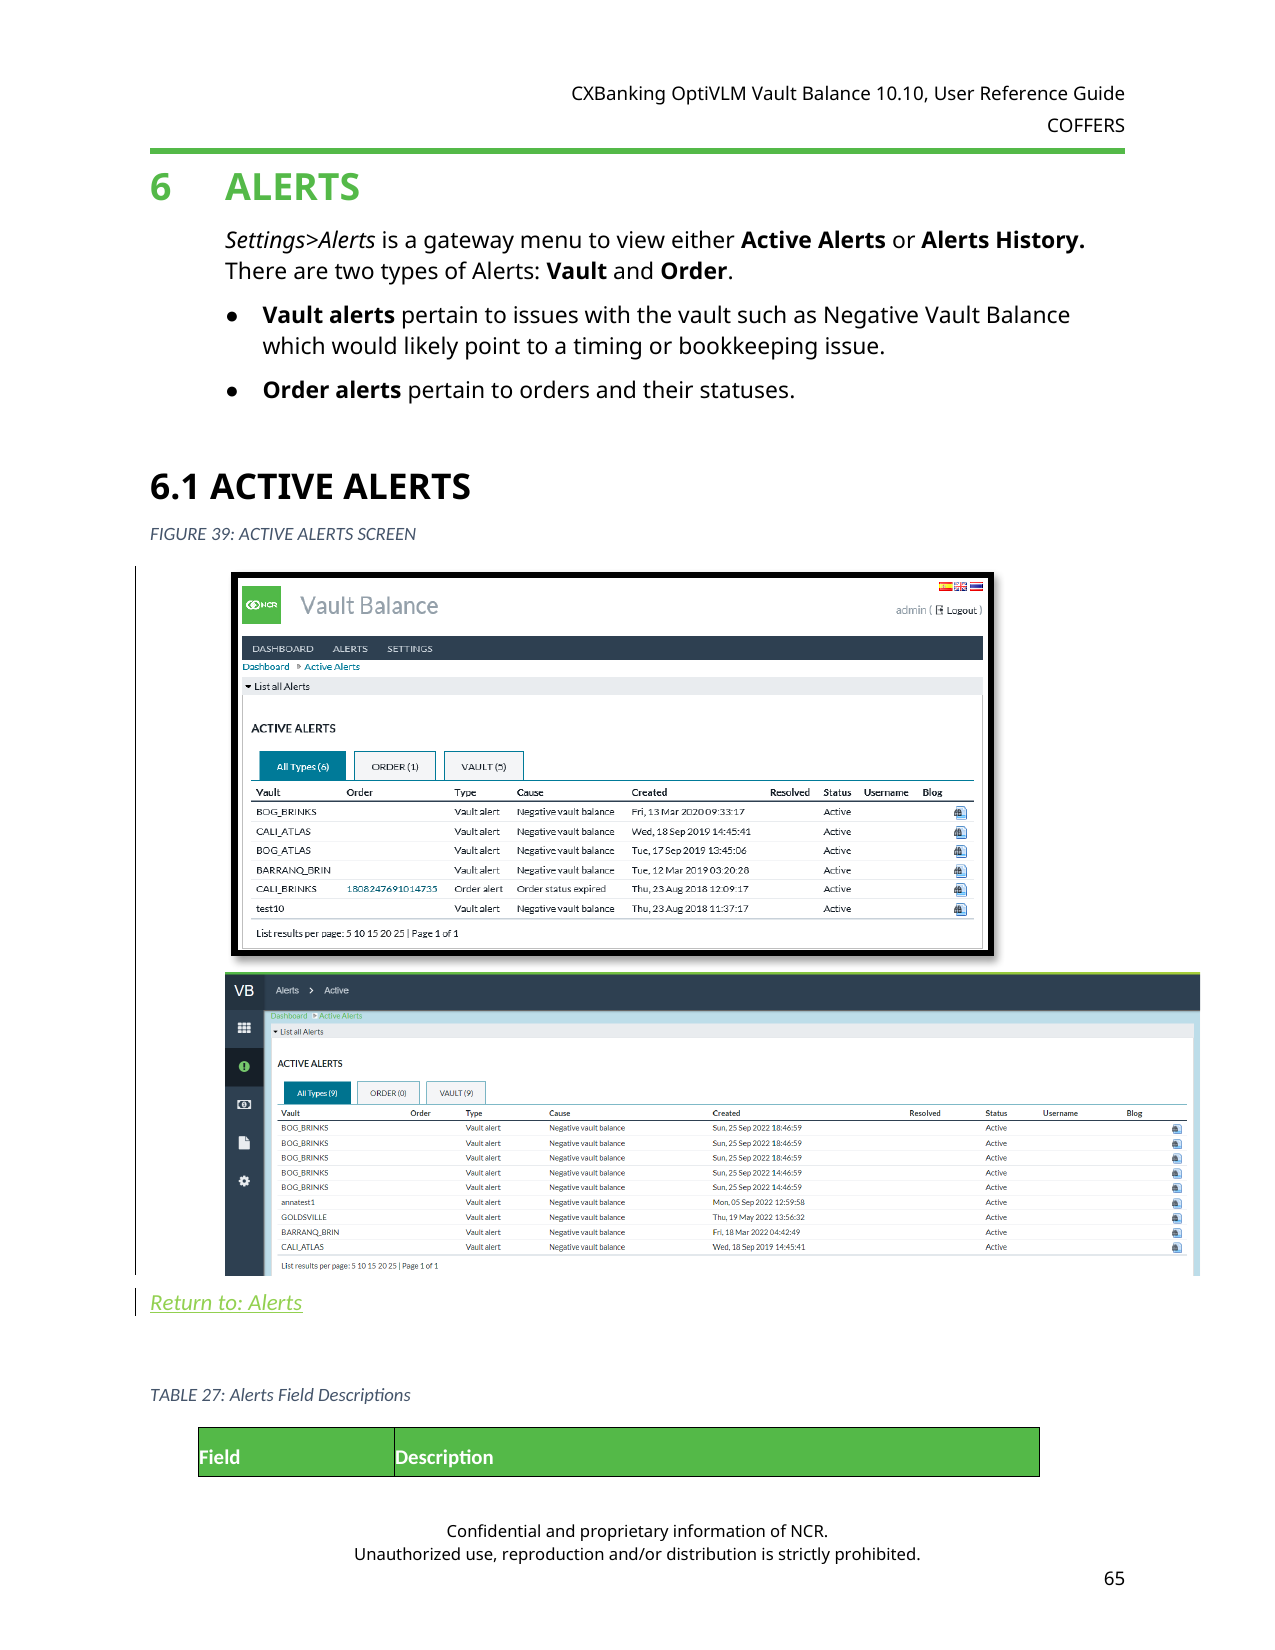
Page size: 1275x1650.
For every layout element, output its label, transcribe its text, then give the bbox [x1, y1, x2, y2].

picture [225, 972, 1200, 1276]
text Return to: Alerts [150, 1288, 1125, 1316]
subtitle ACTIVE ALERTS [150, 461, 1125, 509]
text FIGURE 39: ACTIVE ALERTS SCREEN [150, 522, 1125, 545]
table_header Description [395, 1428, 1039, 1476]
table_header Field [199, 1428, 394, 1476]
list Order alerts pertain to orders and their statuses. [225, 374, 1125, 405]
text Settings>Alerts is a gateway menu to view either Active Alerts or Alerts History. There are two types of Alerts: Vault and Order. [225, 224, 1125, 286]
text TABLE 27: Alerts Field Descriptions [150, 1383, 1125, 1406]
picture [238, 578, 988, 950]
list Vault alerts pertain to issues with the vault such as Negative Vault Balance which would likely point to a timing or bookkeeping issue. [225, 299, 1125, 361]
subtitle ALERTS [150, 160, 1125, 211]
